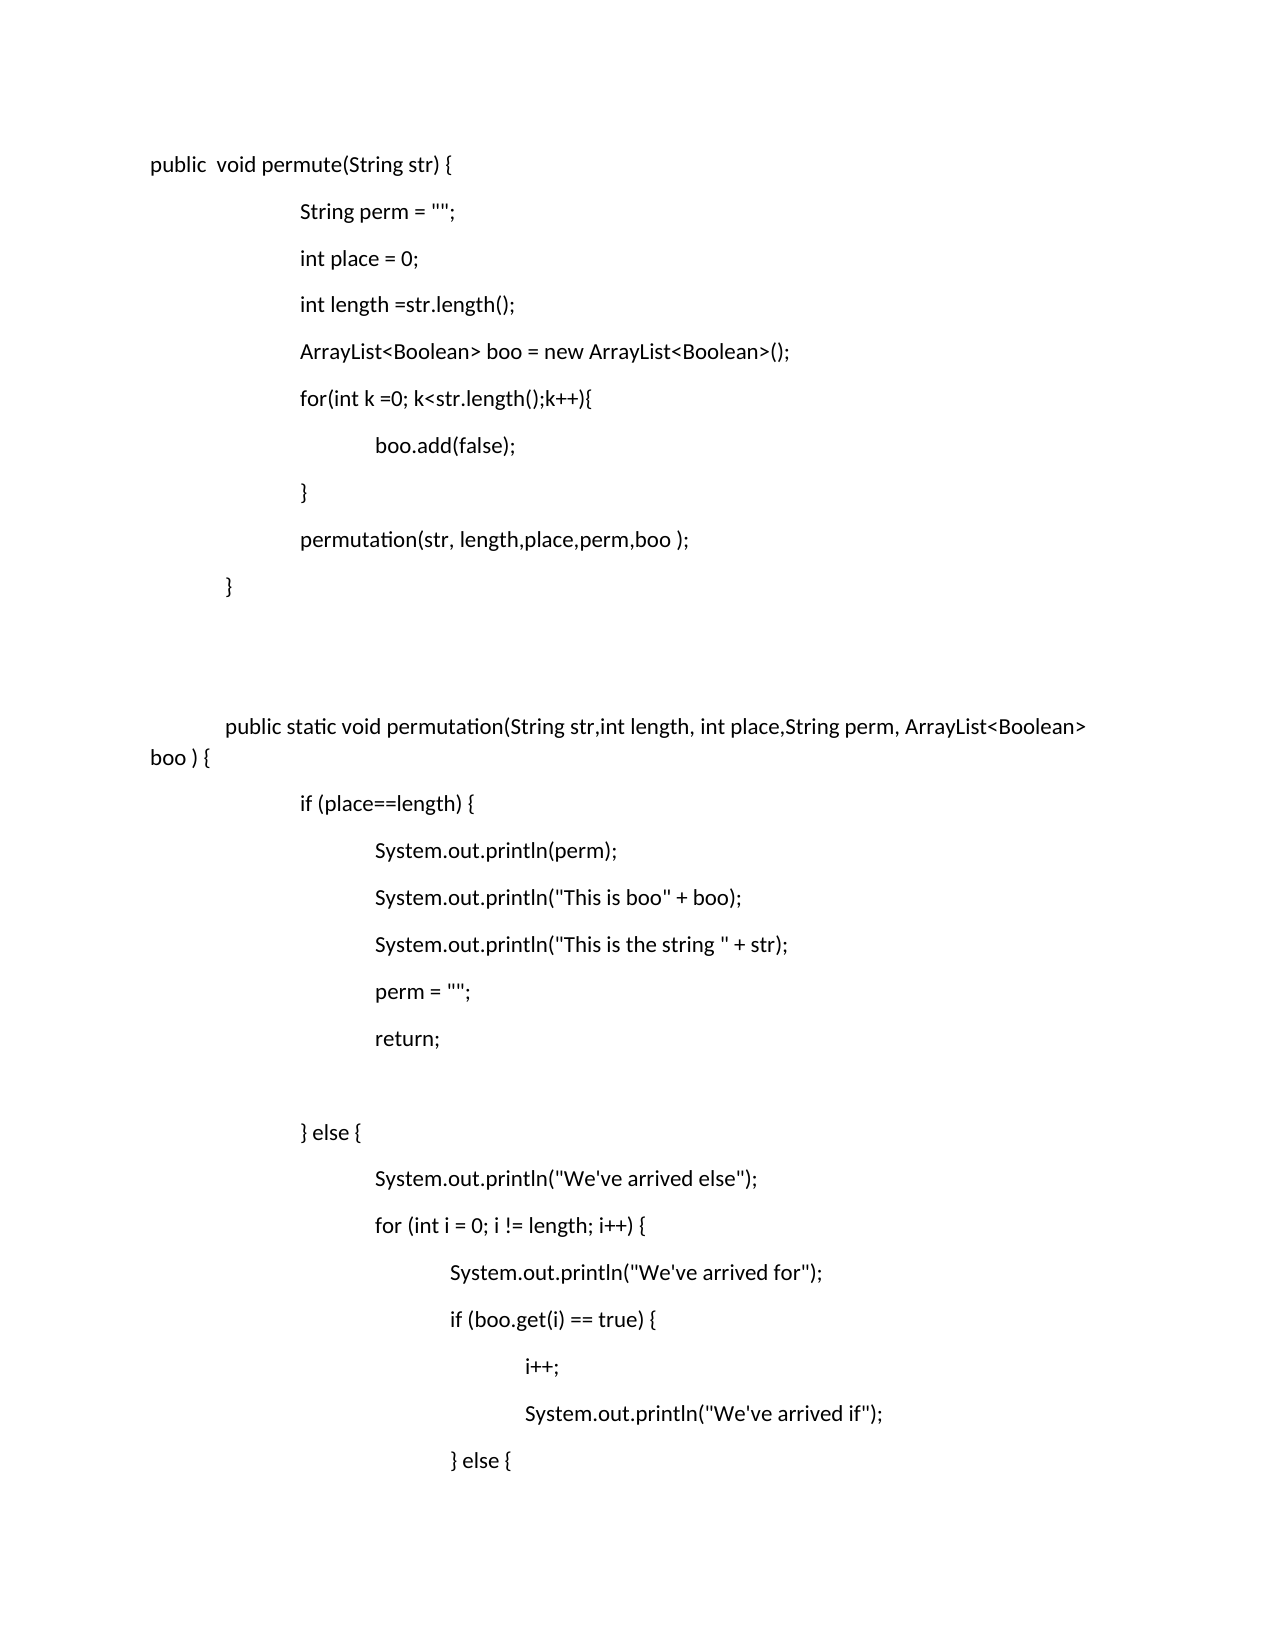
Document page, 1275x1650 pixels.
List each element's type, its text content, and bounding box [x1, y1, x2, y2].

text public static void permutation(String str,int length, int place,String perm, ArrayList<Boolean> boo ) { [150, 712, 1125, 771]
text } else { [150, 1118, 1125, 1146]
text System.out.println("This is the string " + str); [150, 930, 1125, 958]
text int place = 0; [150, 244, 1125, 272]
text int length =str.length(); [150, 291, 1125, 319]
text System.out.println("We've arrived else"); [150, 1164, 1125, 1193]
text System.out.println("We've arrived if"); [150, 1399, 1125, 1427]
text String perm = ""; [150, 197, 1125, 225]
text public void permute(String str) { [150, 150, 1125, 178]
text permutation(str, length,place,perm,boo ); [150, 525, 1125, 553]
text System.out.println("This is boo" + boo); [150, 883, 1125, 911]
text System.out.println(perm); [150, 836, 1125, 864]
text for (int i = 0; i != length; i++) { [150, 1211, 1125, 1239]
text for(int k =0; k<str.length();k++){ [150, 384, 1125, 412]
text return; [150, 1024, 1125, 1052]
text boo.add(false); [150, 431, 1125, 459]
text } [150, 478, 1125, 506]
text if (place==length) { [150, 789, 1125, 818]
text i++; [150, 1352, 1125, 1380]
text } [150, 572, 1125, 600]
text perm = ""; [150, 977, 1125, 1005]
text if (boo.get(i) == true) { [150, 1305, 1125, 1333]
text System.out.println("We've arrived for"); [150, 1258, 1125, 1286]
text ArrayList<Boolean> boo = new ArrayList<Boolean>(); [150, 337, 1125, 366]
text } else { [150, 1446, 1125, 1474]
